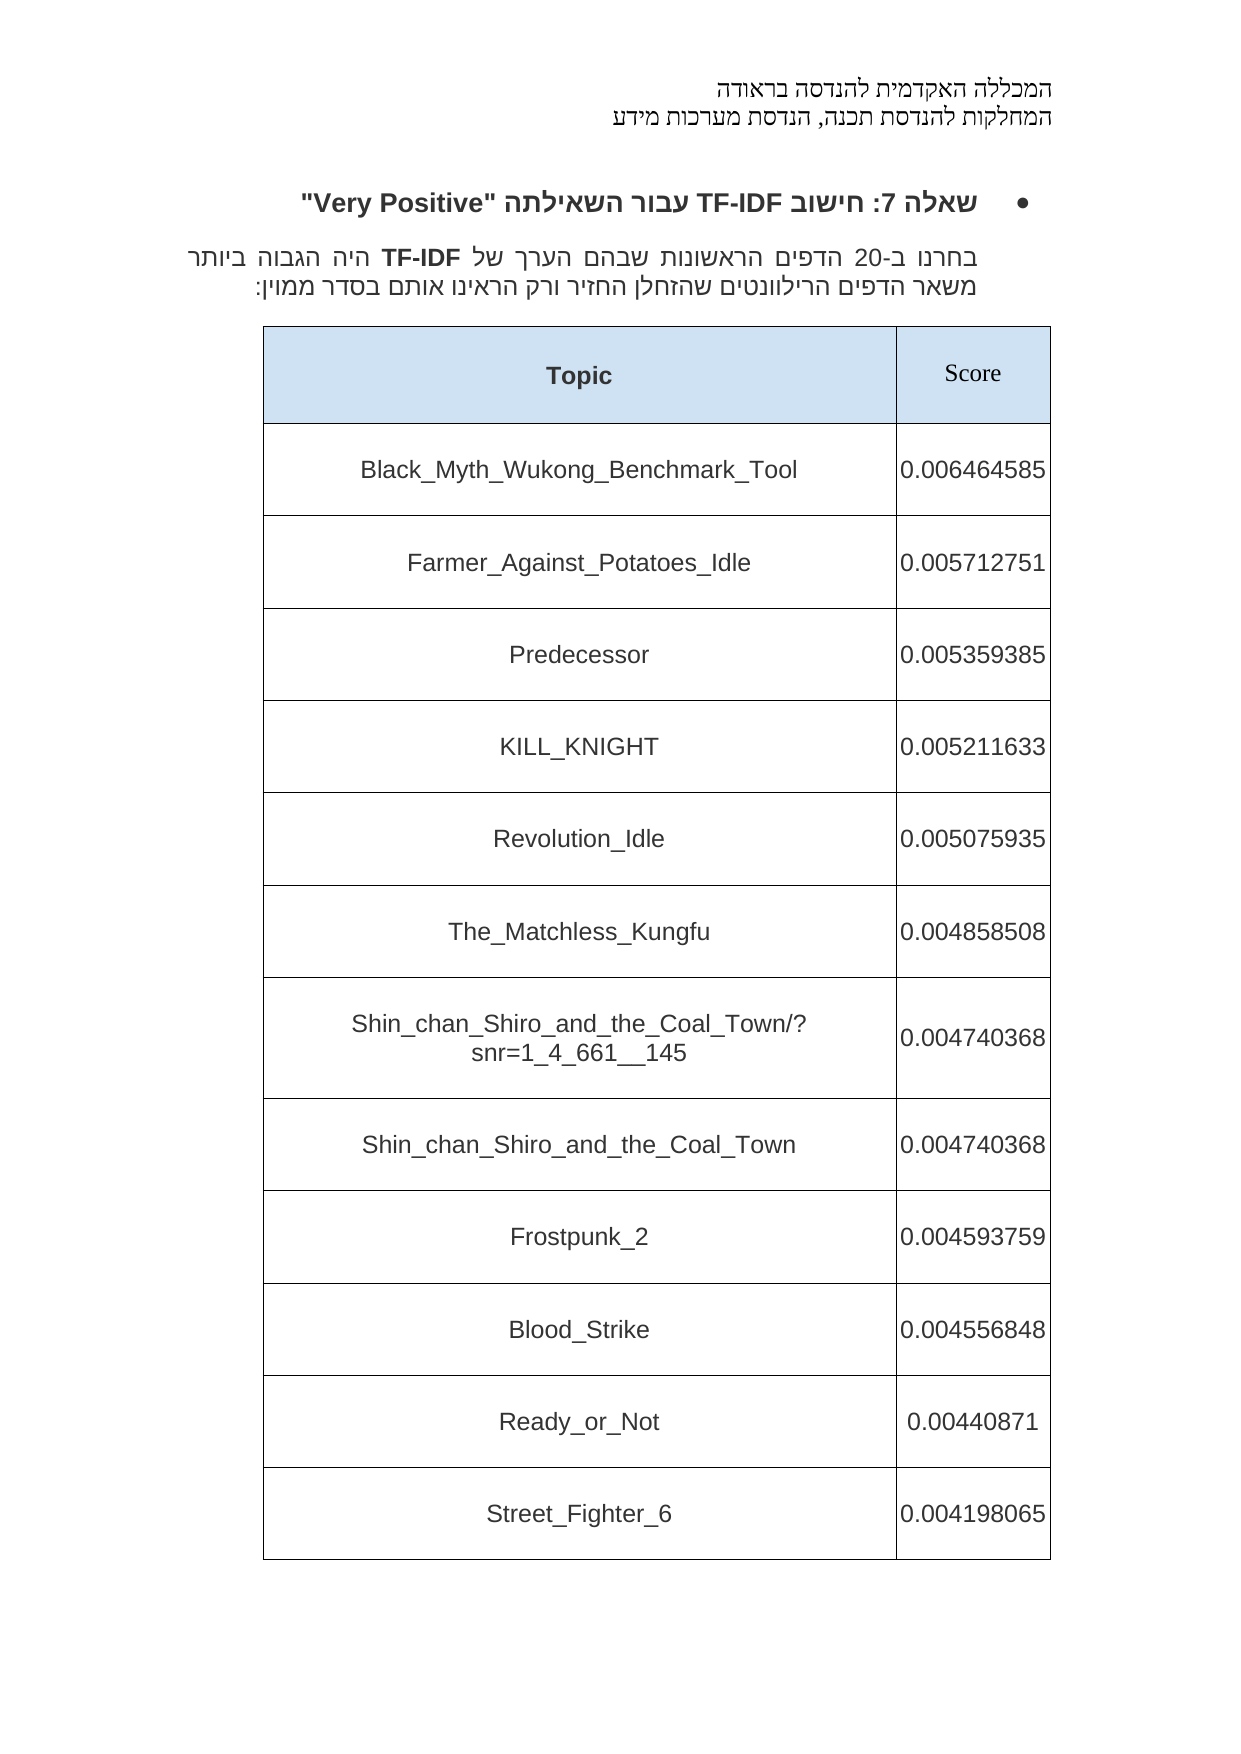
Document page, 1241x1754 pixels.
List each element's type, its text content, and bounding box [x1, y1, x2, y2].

text בחרנו ב-20 הדפים הראשונות שבהם הערך של TF-IDF היה הגבוה ביותר משאר הדפים הרילוונטים שהזחלן החזיר ורק הראינו אותם בסדר ממוין: [187, 243, 978, 301]
subtitle שאלה 7: חישוב TF-IDF עבור השאילתה "Very Positive" [187, 187, 1015, 218]
